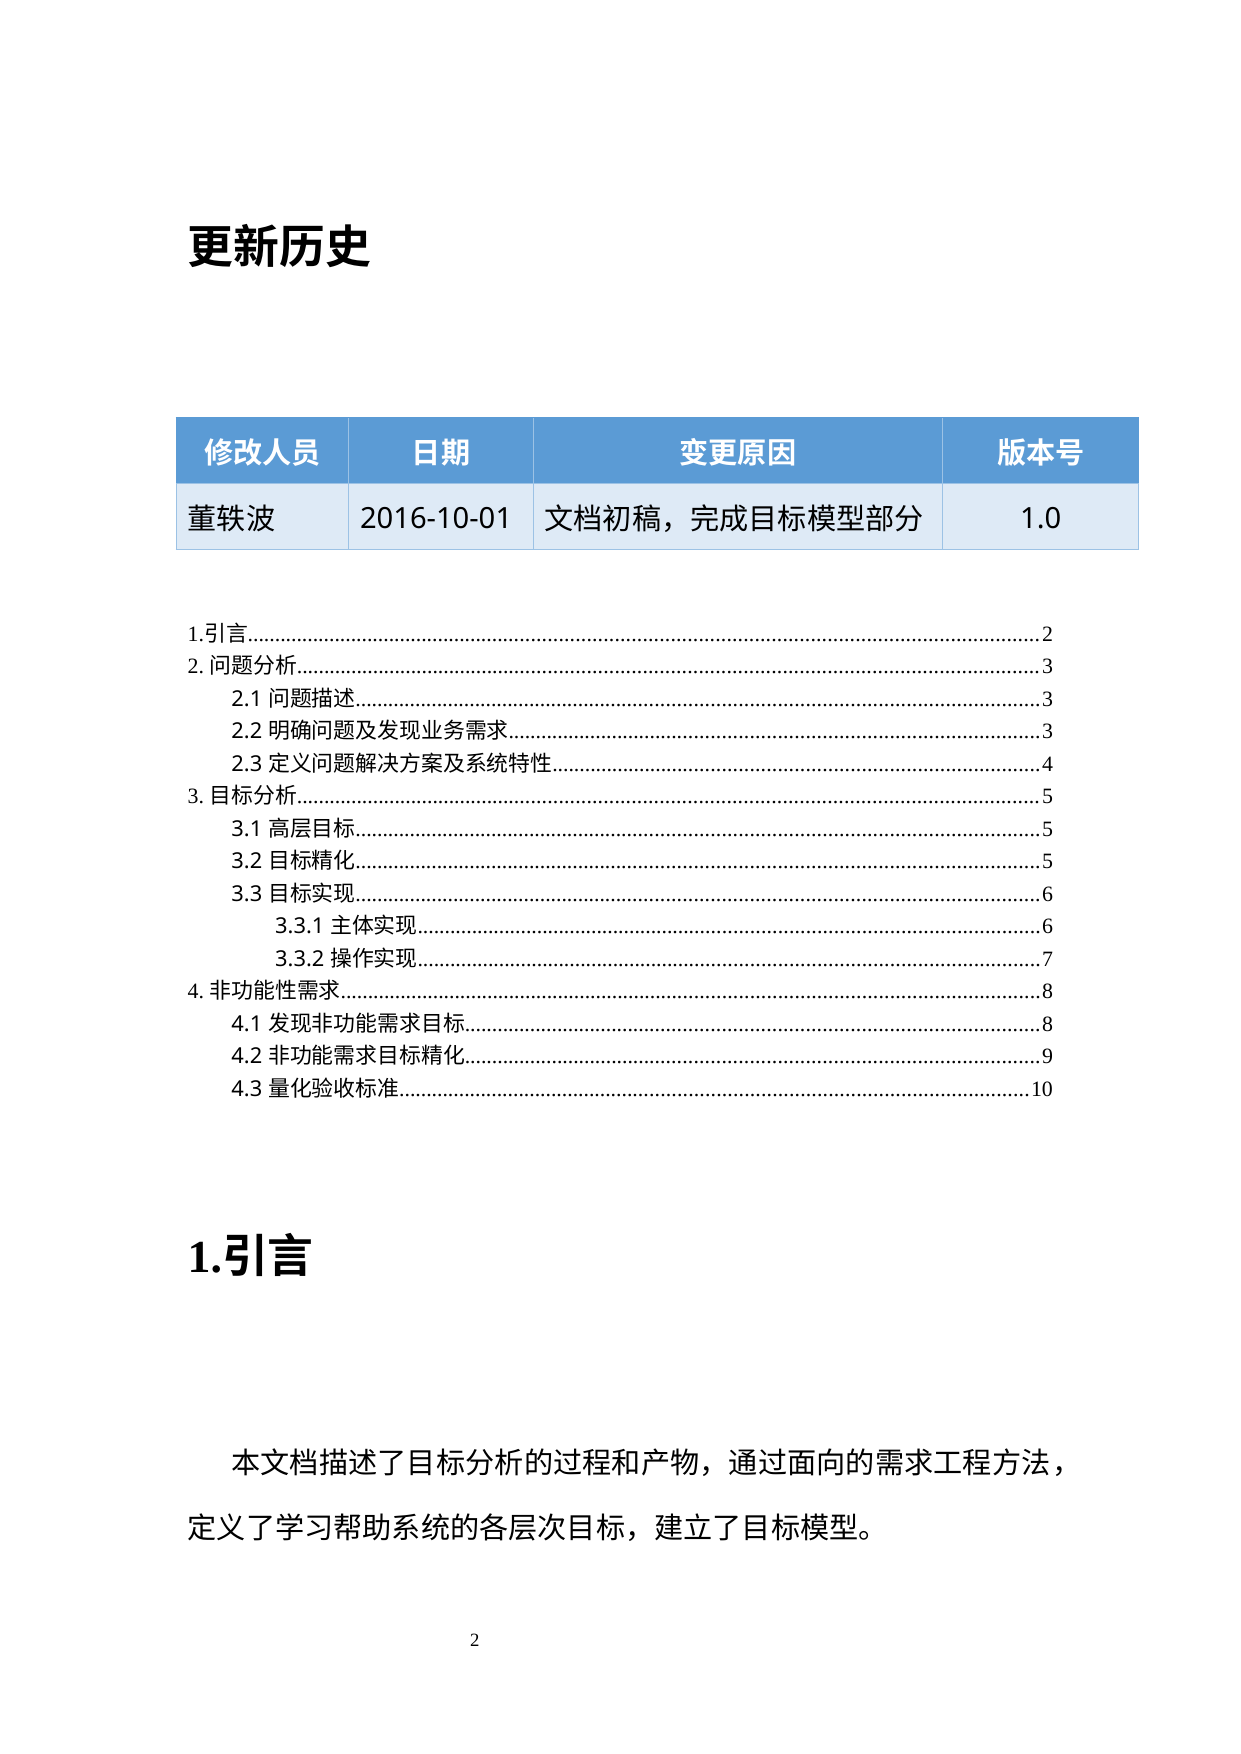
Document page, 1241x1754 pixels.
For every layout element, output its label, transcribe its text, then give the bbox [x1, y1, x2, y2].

text 4. 非功能性需求 8 [187, 973, 1053, 1005]
table_header 变更原因 [534, 418, 942, 483]
text 3.3.1 主体实现 6 [275, 908, 1053, 940]
text 4.3 量化验收标准 10 [231, 1070, 1053, 1103]
table_cell 1.0 [943, 484, 1138, 549]
table_cell 文档初稿，完成目标模型部分 [534, 484, 942, 549]
table_cell 2016-10-01 [349, 484, 533, 549]
text 3. 目标分析 5 [187, 778, 1053, 810]
text 3.2 目标精化 5 [231, 843, 1053, 875]
text 2.1 问题描述 3 [231, 680, 1053, 713]
text 4.2 非功能需求目标精化 9 [231, 1038, 1053, 1070]
text 1.引言 2 [187, 615, 1053, 648]
text 4.1 发现非功能需求目标 8 [231, 1005, 1053, 1038]
text 3.3.2 操作实现 7 [275, 940, 1053, 973]
table_header 版本号 [943, 418, 1138, 483]
table_header 日期 [349, 418, 533, 483]
text 3.1 高层目标 5 [231, 810, 1053, 843]
text 更新历史 [187, 194, 1053, 292]
text 2. 问题分析 3 [187, 648, 1053, 680]
text 本文档描述了目标分析的过程和产物，通过面向的需求工程方法，定义了学习帮助系统的各层次目标，建立了目标模型。 [187, 1429, 1053, 1559]
text 3.3 目标实现 6 [231, 875, 1053, 908]
table_header 修改人员 [177, 418, 348, 483]
subtitle 1.引言 [187, 1203, 1053, 1301]
text 2.3 定义问题解决方案及系统特性 4 [231, 745, 1053, 778]
text 2.2 明确问题及发现业务需求 3 [231, 713, 1053, 745]
table_cell 董轶波 [177, 484, 348, 549]
